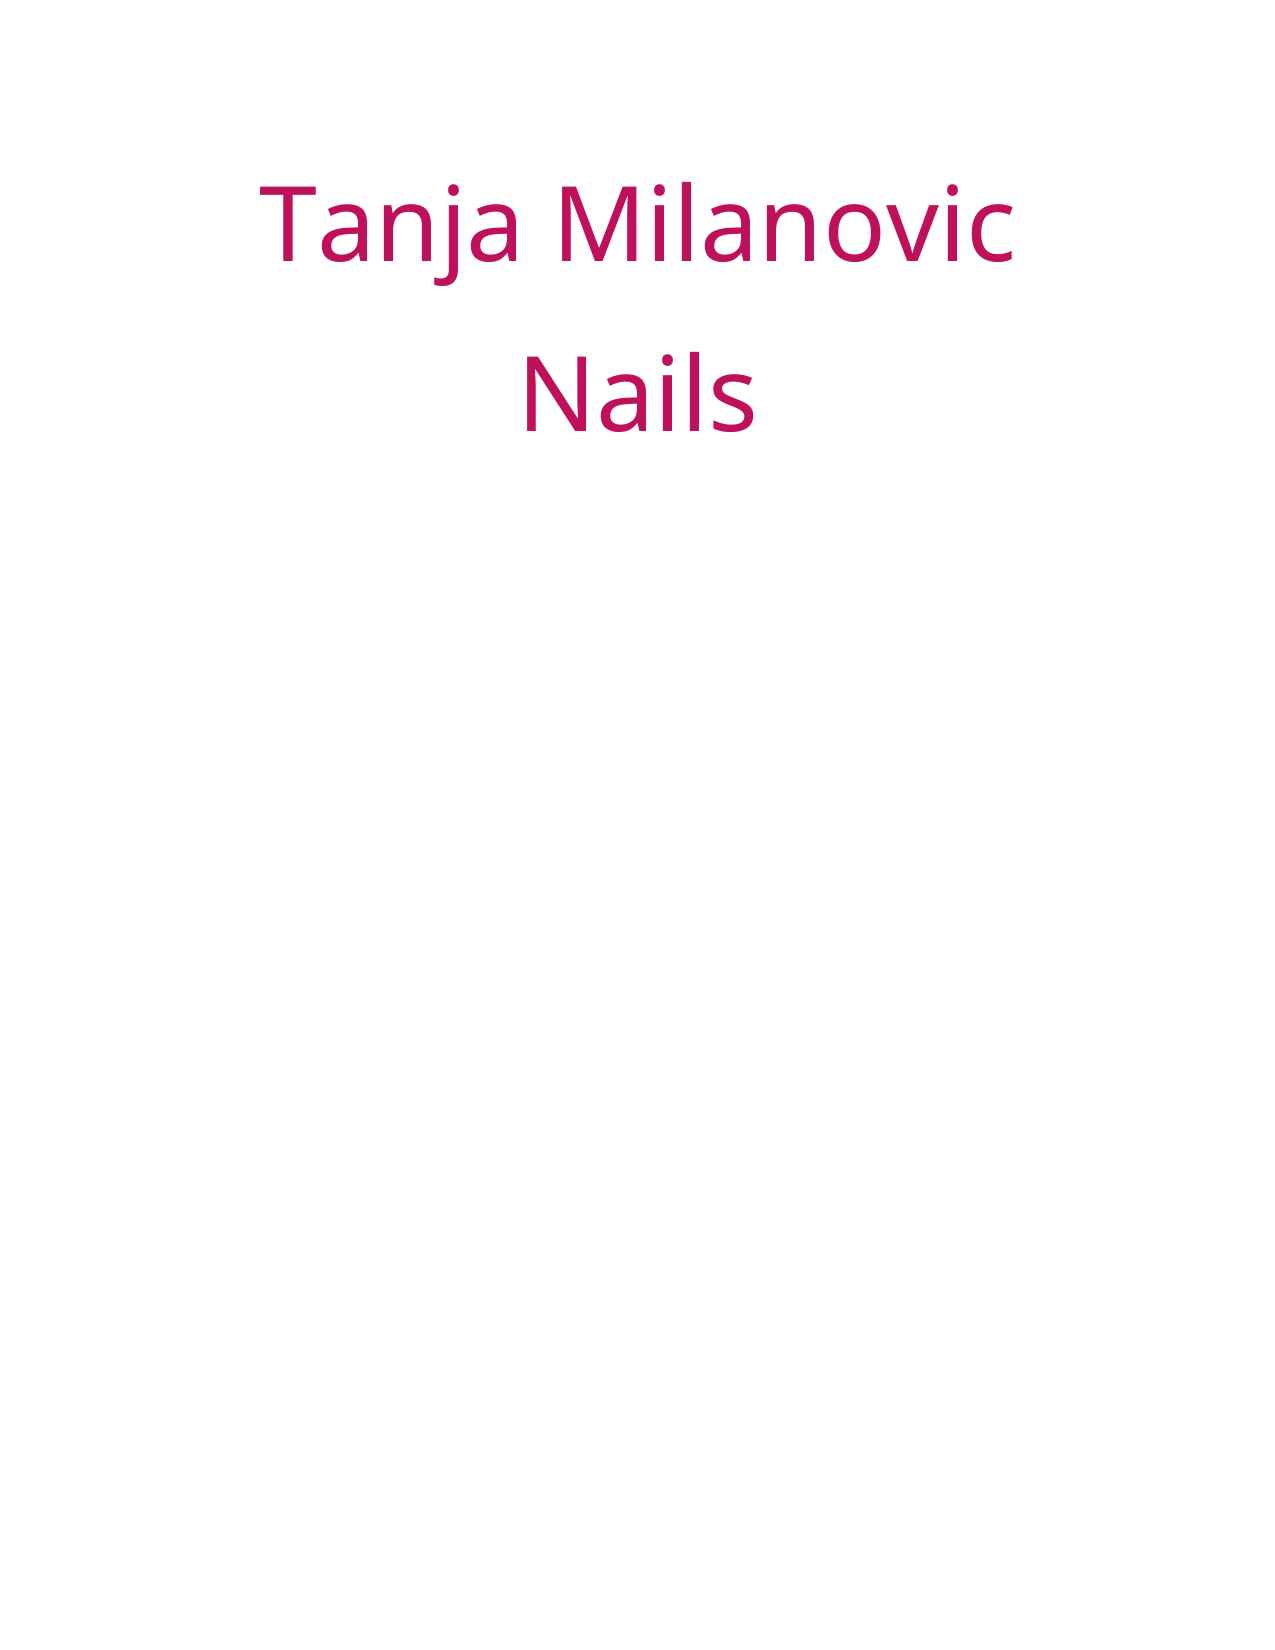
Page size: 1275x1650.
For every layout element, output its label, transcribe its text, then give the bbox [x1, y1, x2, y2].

text Tanja Milanovic [150, 150, 1125, 292]
text Nails [150, 320, 1125, 462]
